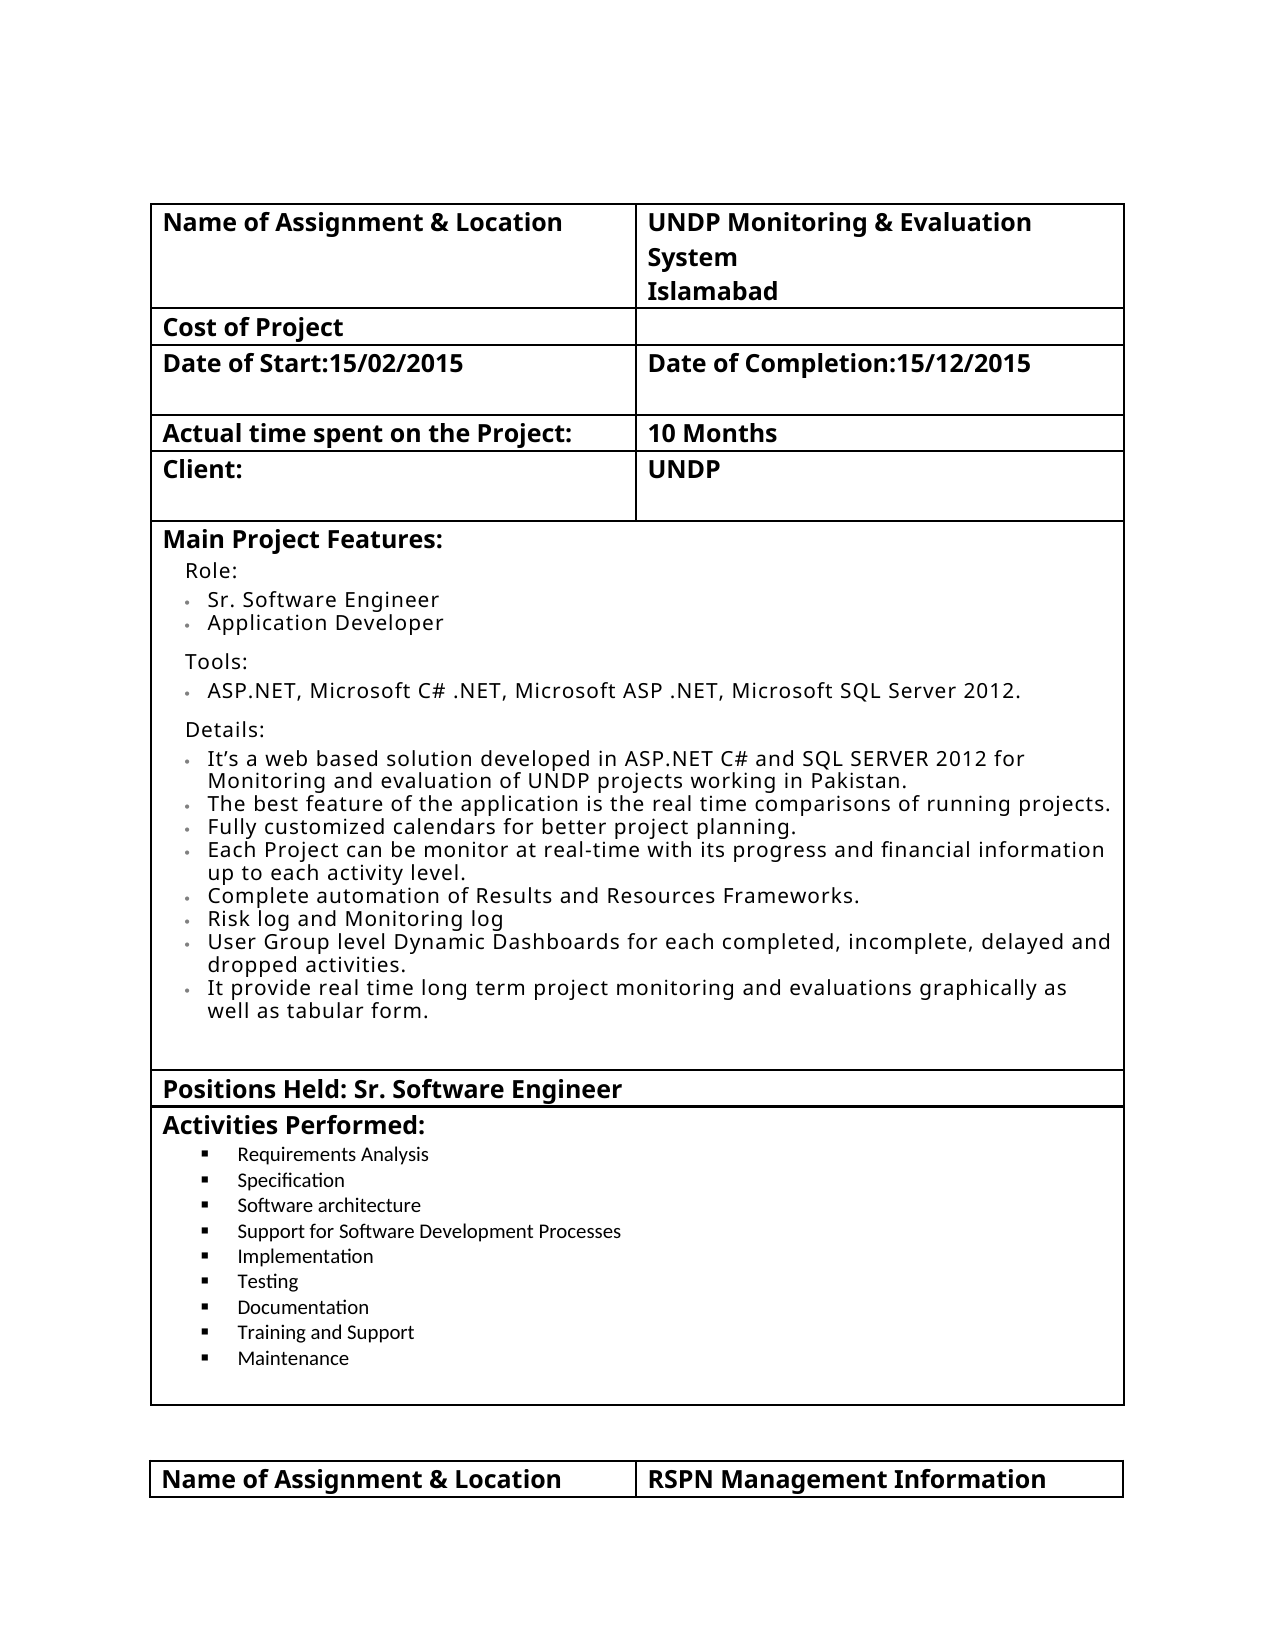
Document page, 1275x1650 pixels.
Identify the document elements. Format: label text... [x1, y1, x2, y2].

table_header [637, 1462, 1122, 1496]
table_header UNDP Monitoring & Evaluation System Islamabad [637, 205, 1123, 307]
table_cell 10 Months [637, 416, 1123, 450]
table_cell Date of Start:15/02/2015 [152, 346, 635, 414]
table_cell [637, 309, 1123, 343]
table_cell UNDP [637, 452, 1123, 520]
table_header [151, 1462, 635, 1496]
table_cell Actual time spent on the Project: [152, 416, 635, 450]
table_cell Main Project Features: Role: Sr. Software Engineer Application Developer Tools: ASP.NET, Microsoft C# .NET, Microsoft ASP .NET, Microsoft SQL Server 2012. Details: It’s a web based solution developed in ASP.NET C# and SQL SERVER 2012 for Monitoring and evaluation of UNDP projects working in Pakistan. The best feature of the application is the real time comparisons of running projects. Fully customized calendars for better project planning. Each Project can be monitor at real-time with its progress and financial information up to each activity level. Complete automation of Results and Resources Frameworks. Risk log and Monitoring log User Group level Dynamic Dashboards for each completed, incomplete, delayed and dropped activities. It provide real time long term project monitoring and evaluations graphically as well as tabular form. [152, 522, 1123, 1069]
table_cell Cost of Project [152, 309, 635, 343]
table_header Name of Assignment & Location [152, 205, 635, 307]
table_cell Positions Held: Sr. Software Engineer [152, 1071, 1123, 1105]
table_cell Client: [152, 452, 635, 520]
table_cell Date of Completion:15/12/2015 [637, 346, 1123, 414]
table_cell Activities Performed: Requirements Analysis Specification Software architecture Support for Software Development Processes Implementation Testing Documentation Training and Support Maintenance [152, 1108, 1123, 1404]
